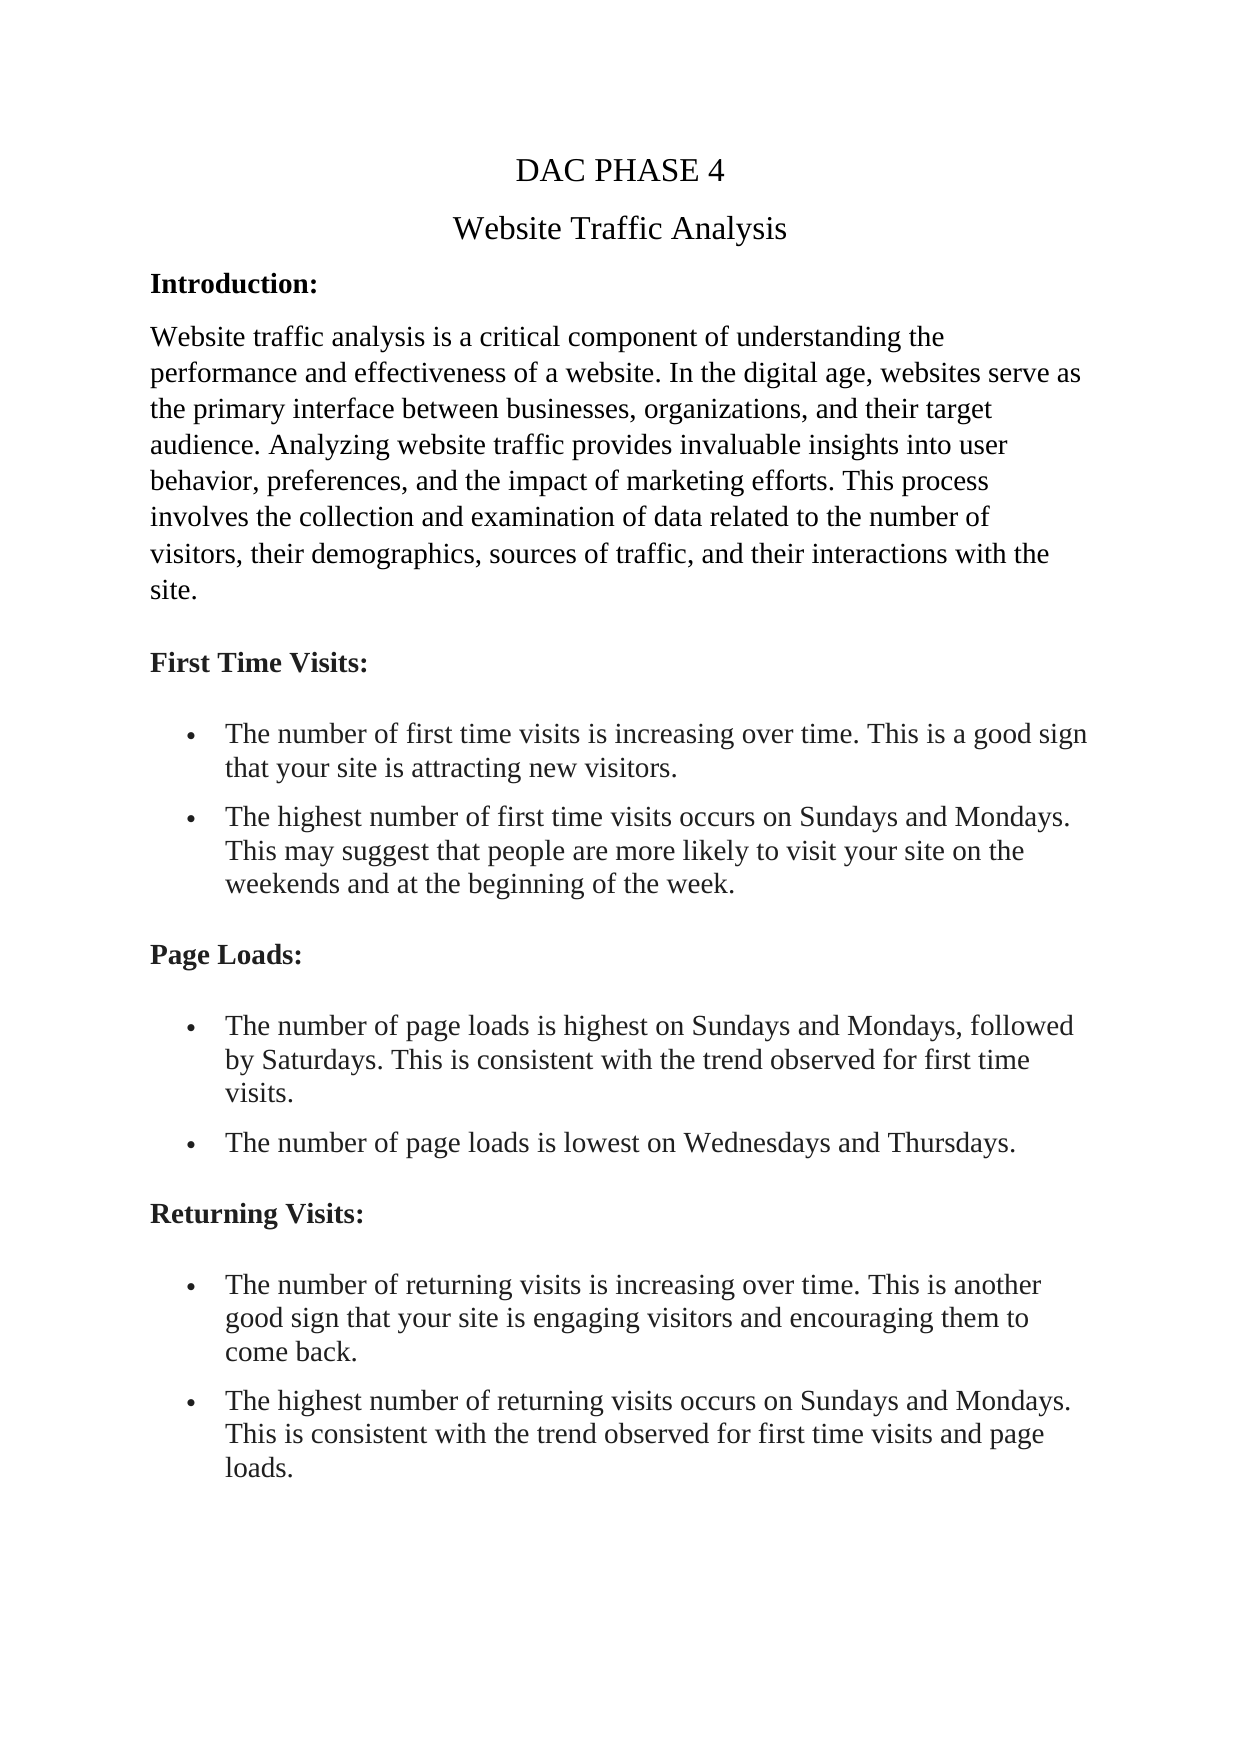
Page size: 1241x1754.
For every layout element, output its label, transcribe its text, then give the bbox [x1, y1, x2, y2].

list The highest number of returning visits occurs on Sundays and Mondays. This is consistent with the trend observed for first time visits and page loads. [187, 1383, 1090, 1484]
text Website Traffic Analysis [150, 208, 1090, 246]
list The number of page loads is lowest on Wednesdays and Thursdays. [187, 1125, 1090, 1158]
text Introduction: [150, 266, 1090, 299]
text DAC PHASE 4 [150, 150, 1090, 188]
text Returning Visits: [150, 1196, 1090, 1229]
text Website traffic analysis is a critical component of understanding the performance and effectiveness of a website. In the digital age, websites serve as the primary interface between businesses, organizations, and their target audience. Analyzing website traffic provides invaluable insights into user behavior, preferences, and the impact of marketing efforts. This process involves the collection and examination of data related to the number of visitors, their demographics, sources of traffic, and their interactions with the site. [150, 319, 1090, 605]
list The number of first time visits is increasing over time. This is a good sign that your site is attracting new visitors. [187, 717, 1090, 784]
text Page Loads: [150, 937, 1090, 971]
list The number of page loads is highest on Sundays and Mondays, followed by Saturdays. This is consistent with the trend observed for first time visits. [187, 1008, 1090, 1109]
text First Time Visits: [150, 646, 1090, 679]
list The number of returning visits is increasing over time. This is another good sign that your site is engaging visitors and encouraging them to come back. [187, 1267, 1090, 1367]
list The highest number of first time visits occurs on Sundays and Mondays. This may suggest that people are more likely to visit your site on the weekends and at the beginning of the week. [187, 799, 1090, 900]
